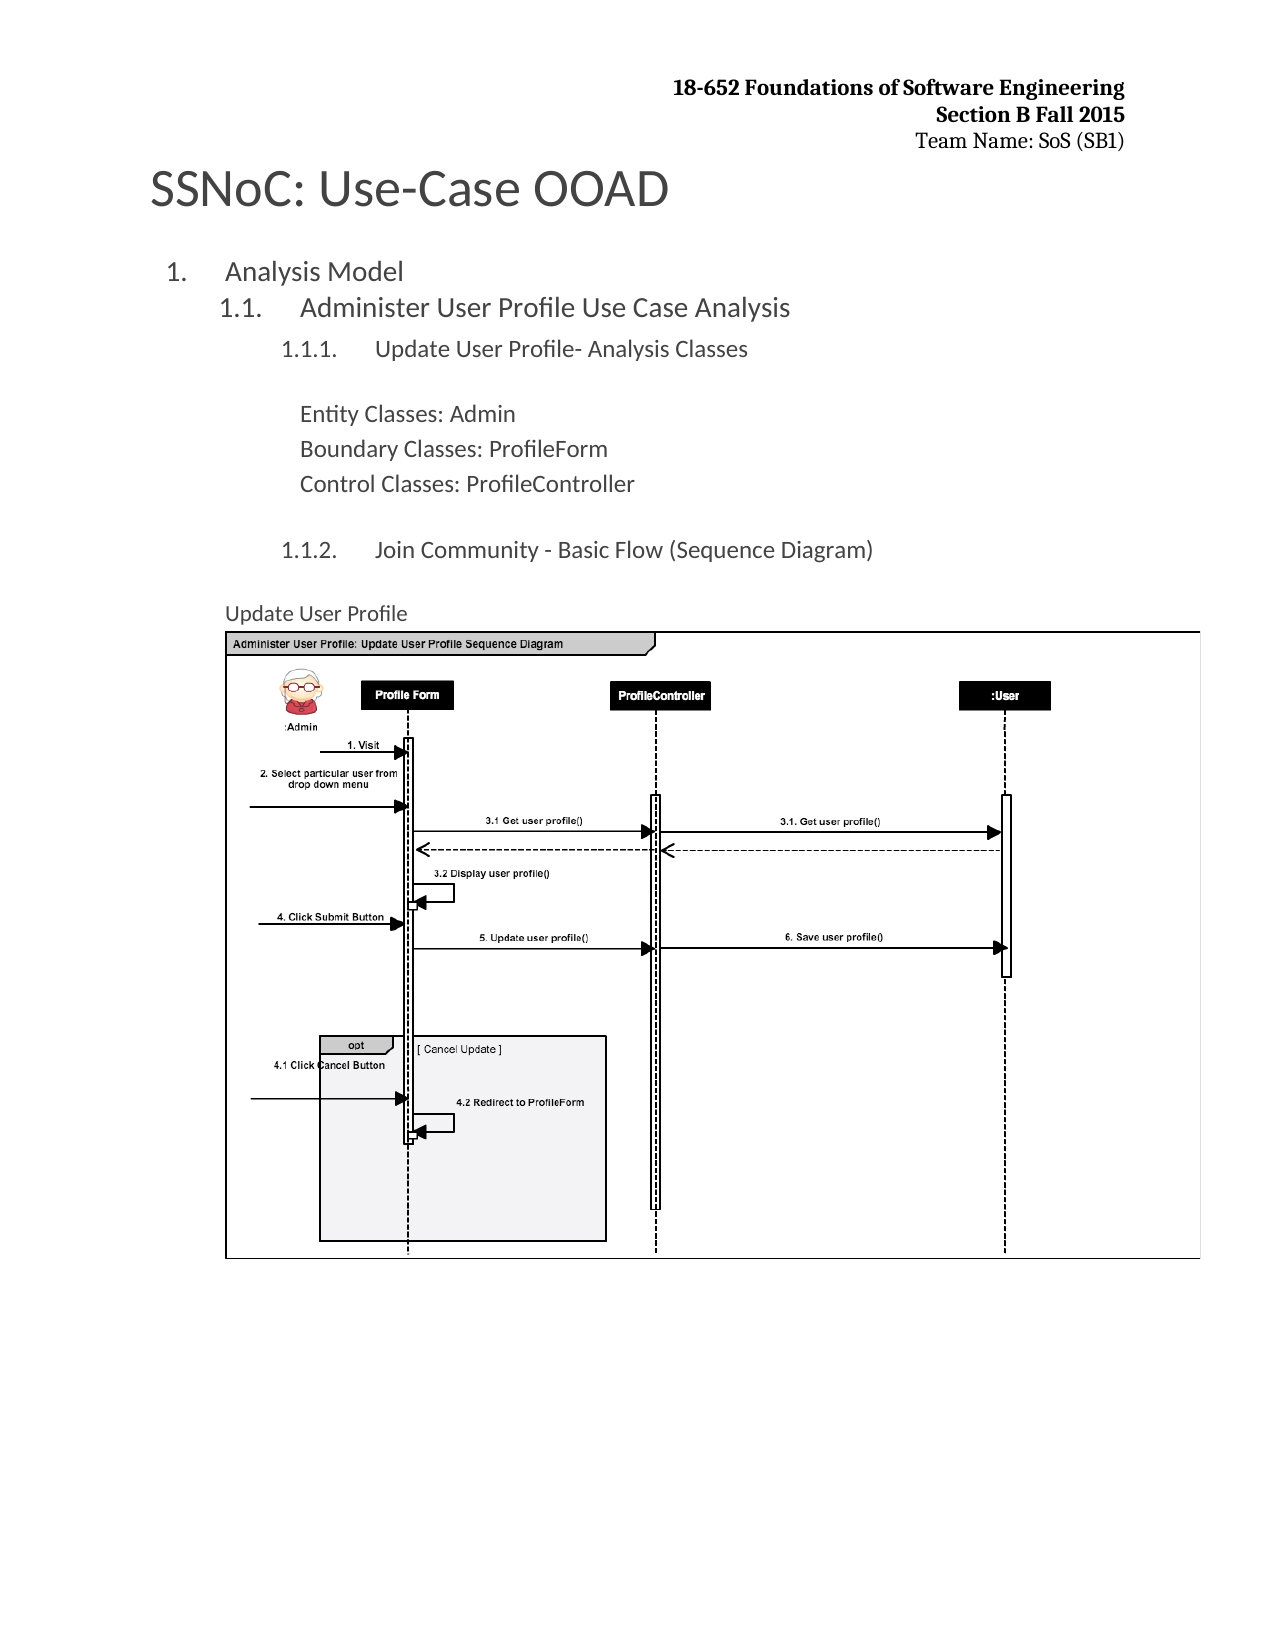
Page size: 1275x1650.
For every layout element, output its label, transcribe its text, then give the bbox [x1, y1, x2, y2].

subtitle Analysis Model [187, 253, 1125, 289]
title SSNoC: Use-Case OOAD [150, 154, 1125, 220]
text Update User Profile [225, 599, 1125, 627]
text Control Classes: ProfileController [300, 469, 1125, 499]
text Entity Classes: Admin [300, 399, 1125, 429]
subtitle Administer User Profile Use Case Analysis [262, 289, 1125, 325]
list Join Community - Basic Flow (Sequence Diagram) [337, 534, 1125, 565]
text Boundary Classes: ProfileForm [300, 434, 1125, 464]
picture [225, 631, 1200, 1259]
list Update User Profile- Analysis Classes [337, 333, 1125, 364]
